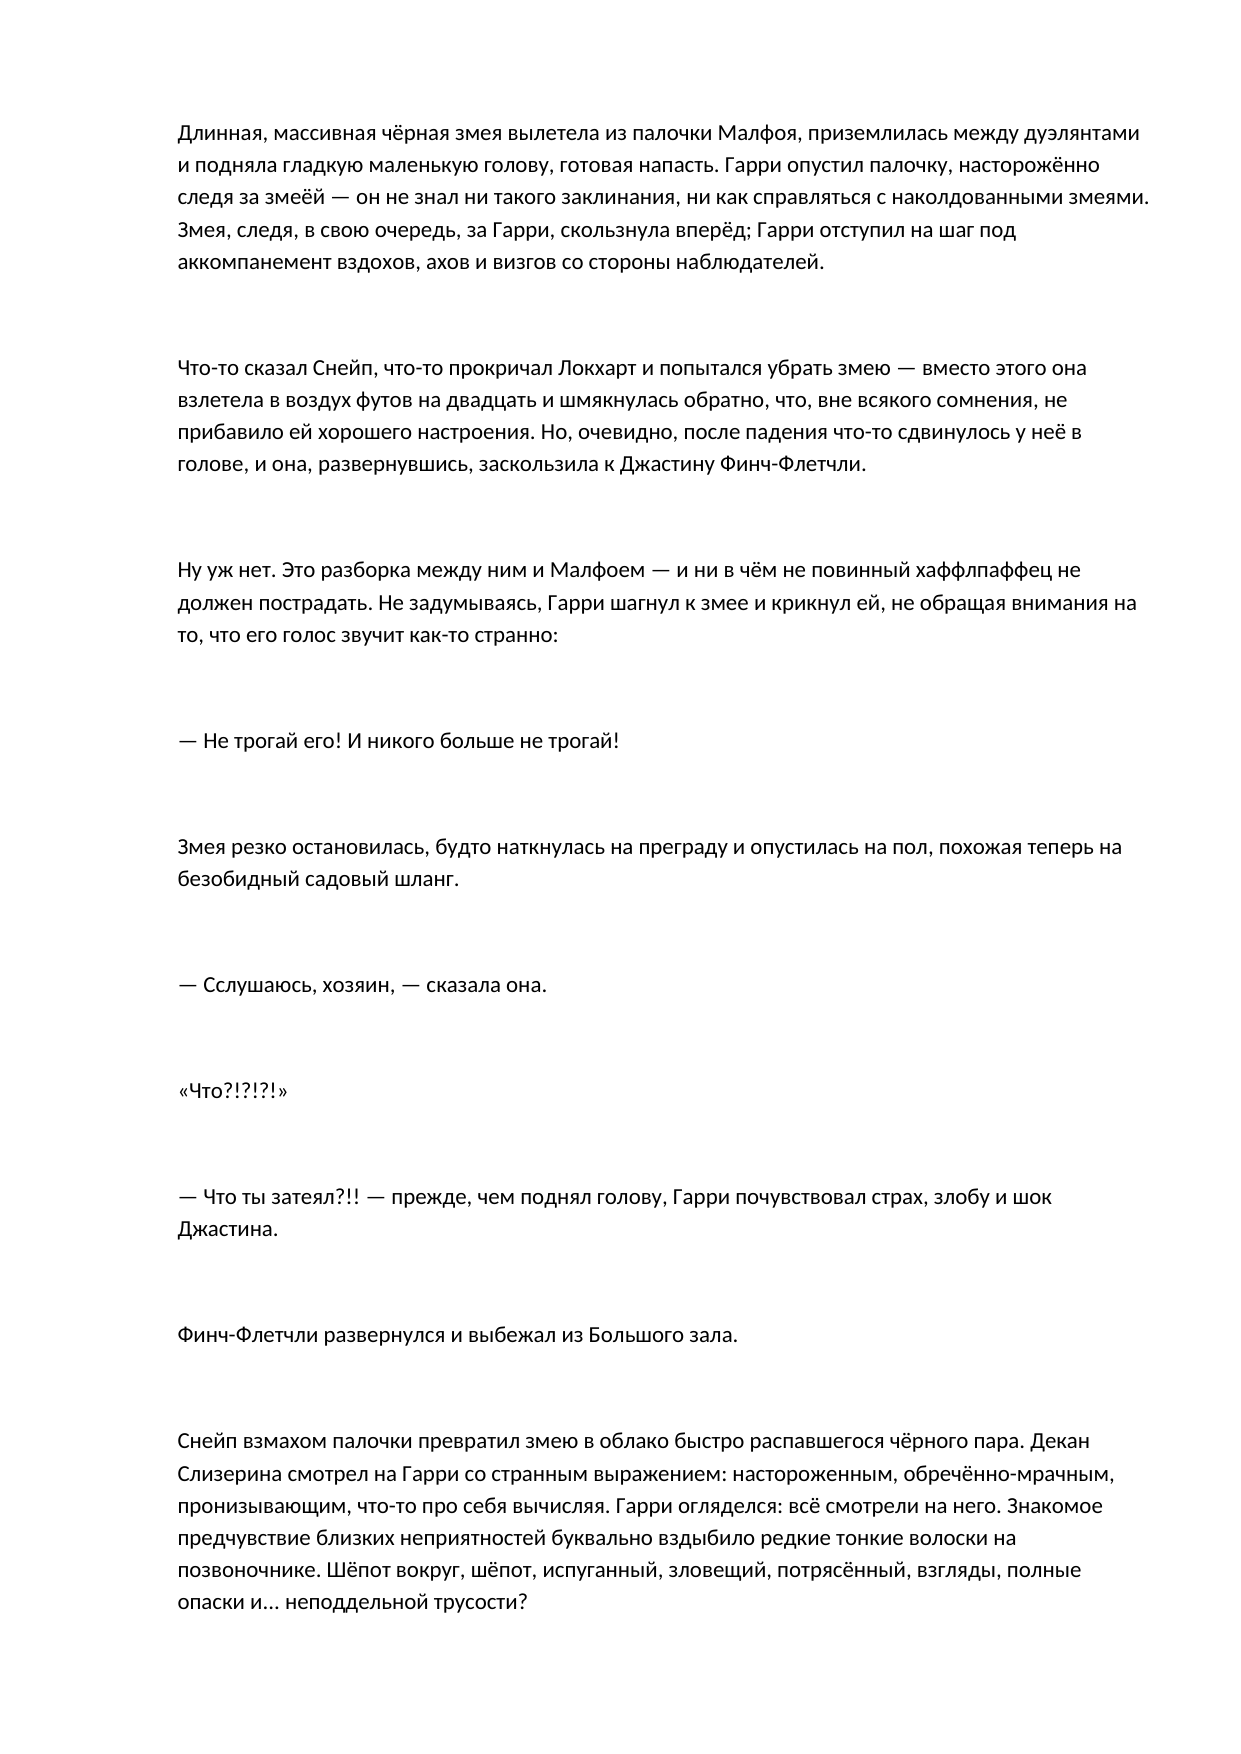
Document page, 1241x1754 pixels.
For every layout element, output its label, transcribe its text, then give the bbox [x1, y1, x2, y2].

text — Что ты затеял?!! — прежде, чем поднял голову, Гарри почувствовал страх, злобу и шок Джастина. [177, 1182, 1152, 1242]
text Длинная, массивная чёрная змея вылетела из палочки Малфоя, приземлилась между дуэлянтами и подняла гладкую маленькую голову, готовая напасть. Гарри опустил палочку, насторожённо следя за змеёй — он не знал ни такого заклинания, ни как справляться с наколдованными змеями. Змея, следя, в свою очередь, за Гарри, скользнула вперёд; Гарри отступил на шаг под аккомпанемент вздохов, ахов и визгов со стороны наблюдателей. [177, 118, 1152, 275]
text Снейп взмахом палочки превратил змею в облако быстро распавшегося чёрного пара. Декан Слизерина смотрел на Гарри со странным выражением: настороженным, обречённо-мрачным, пронизывающим, что-то про себя вычисляя. Гарри огляделся: всё смотрели на него. Знакомое предчувствие близких неприятностей буквально вздыбило редкие тонкие волоски на позвоночнике. Шёпот вокруг, шёпот, испуганный, зловещий, потрясённый, взгляды, полные опаски и... неподдельной трусости? [177, 1427, 1152, 1616]
text — Не трогай его! И никого больше не трогай! [177, 726, 1152, 754]
text Финч-Флетчли развернулся и выбежал из Большого зала. [177, 1321, 1152, 1348]
text Что-то сказал Снейп, что-то прокричал Локхарт и попытался убрать змею — вместо этого она взлетела в воздух футов на двадцать и шмякнулась обратно, что, вне всякого сомнения, не прибавило ей хорошего настроения. Но, очевидно, после падения что-то сдвинулось у неё в голове, и она, развернувшись, заскользила к Джастину Финч-Флетчли. [177, 353, 1152, 477]
text «Что?!?!?!» [177, 1076, 1152, 1104]
text Ну уж нет. Это разборка между ним и Малфоем — и ни в чём не повинный хаффлпаффец не должен пострадать. Не задумываясь, Гарри шагнул к змее и крикнул ей, не обращая внимания на то, что его голос звучит как-то странно: [177, 556, 1152, 648]
text Змея резко остановилась, будто наткнулась на преграду и опустилась на пол, похожая теперь на безобидный садовый шланг. [177, 832, 1152, 892]
text — Сслушаюсь, хозяин, — сказала она. [177, 970, 1152, 998]
